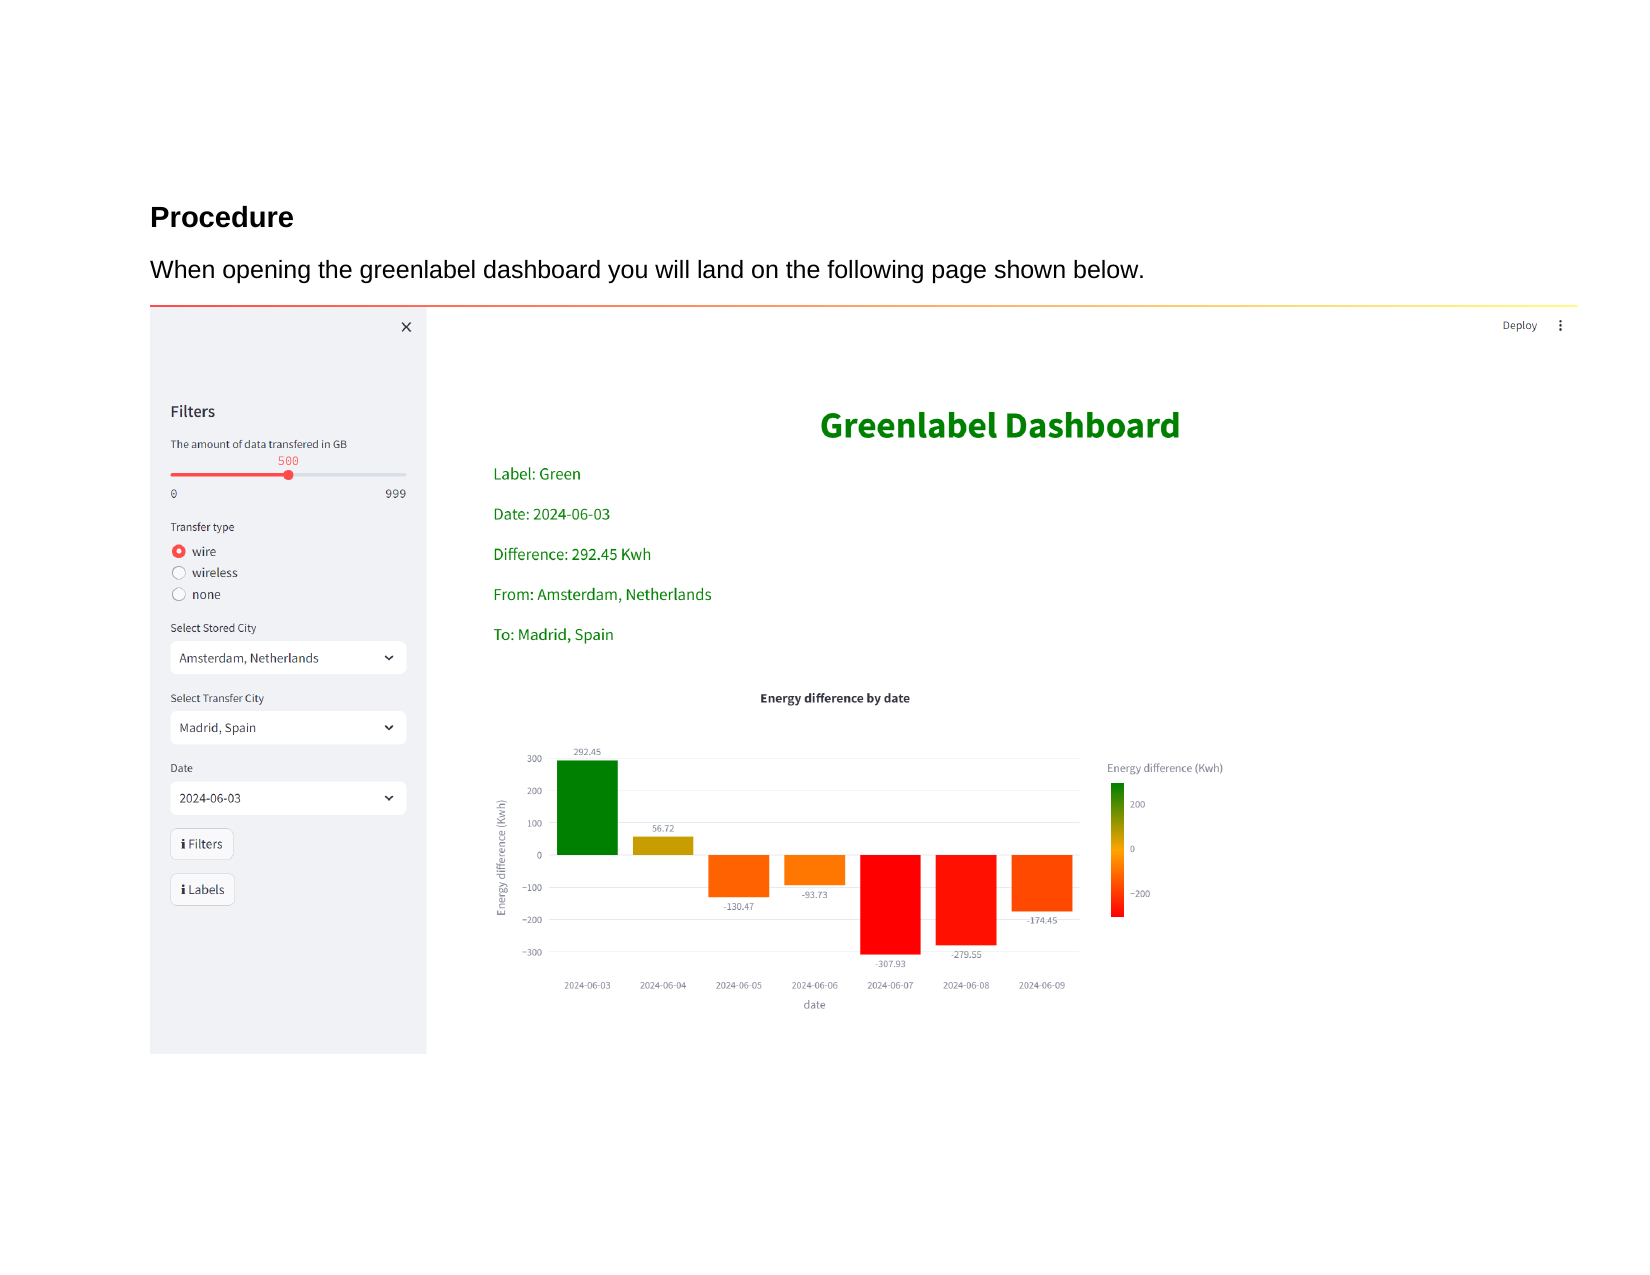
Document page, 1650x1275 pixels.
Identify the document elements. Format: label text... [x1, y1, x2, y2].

text When opening the greenlabel dashboard you will land on the following page shown below. [150, 256, 1500, 284]
picture [150, 305, 1578, 1054]
text Procedure [150, 200, 1500, 233]
